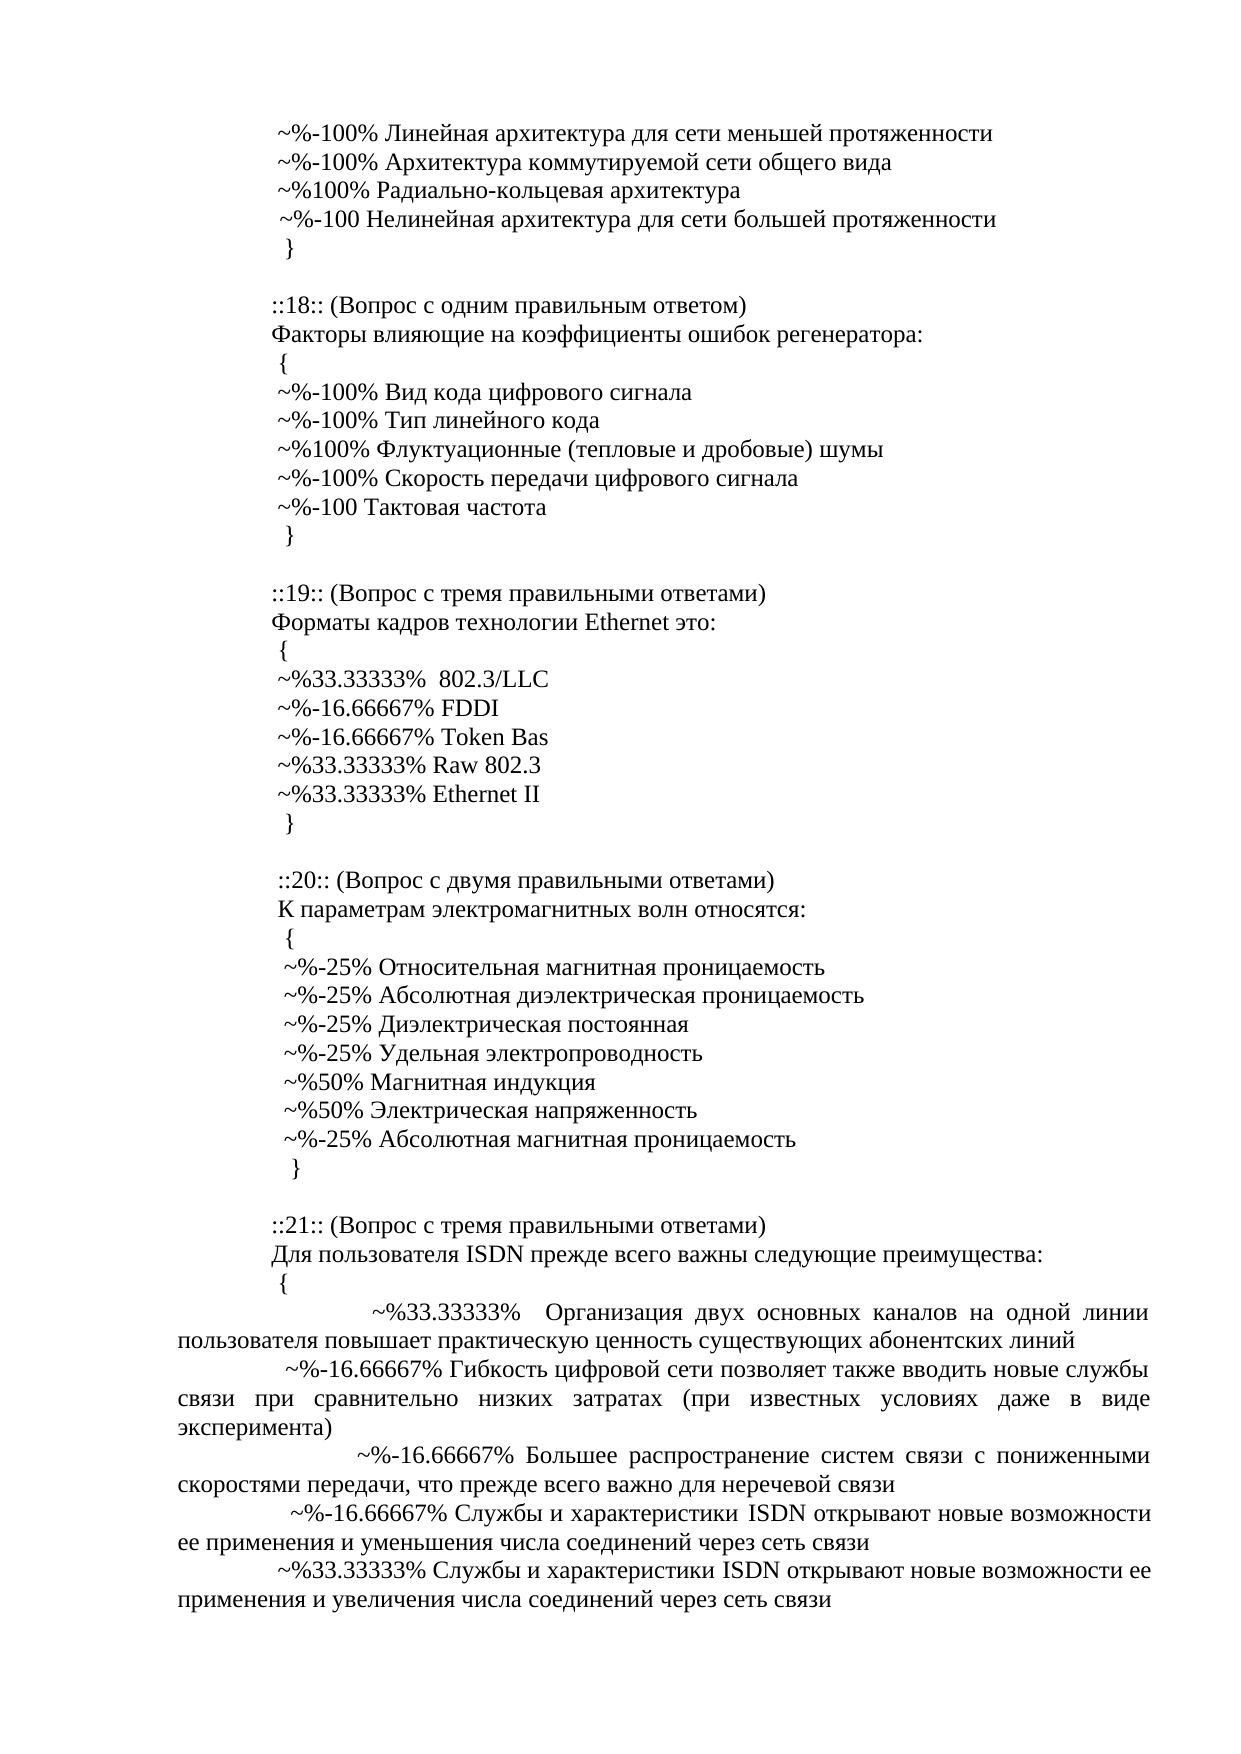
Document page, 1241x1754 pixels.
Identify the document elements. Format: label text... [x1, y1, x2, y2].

text ~%33.33333% Службы и характеристики ISDN открывают новые возможности ее применения и увеличения числа соединений через сеть связи [177, 1556, 1152, 1613]
text ~%-100 Тактовая частота [177, 492, 1152, 521]
text Факторы влияющие на коэффициенты ошибок регенератора: [177, 319, 1152, 348]
text ~%-100% Линейная архитектура для сети меньшей протяженности [177, 118, 1152, 147]
text ~%50% Магнитная индукция [177, 1067, 1152, 1096]
text ~%33.33333% Организация двух основных каналов на одной линии пользователя повышает практическую ценность существующих абонентских линий [177, 1297, 1152, 1354]
text ~%50% Электрическая напряженность [177, 1096, 1152, 1124]
text ~%-100% Скорость передачи цифрового сигнала [177, 463, 1152, 492]
text { [177, 348, 1152, 377]
text ~%-100% Вид кода цифрового сигнала [177, 377, 1152, 406]
text } [177, 233, 1152, 262]
text } [177, 808, 1152, 837]
text ~%33.33333% Raw 802.3 [177, 751, 1152, 779]
text ~%-25% Относительная магнитная проницаемость [177, 952, 1152, 981]
text ~%-16.66667% FDDI [177, 693, 1152, 722]
text ~%-100 Нелинейная архитектура для сети большей протяженности [179, 204, 1152, 233]
text ~%-16.66667% Token Вas [177, 722, 1152, 751]
text } [177, 521, 1152, 549]
text ~%100% Радиально-кольцевая архитектура [177, 176, 1152, 204]
text ~%33.33333% Ethernet II [177, 779, 1152, 808]
text ~%-100% Тип линейного кода [177, 406, 1152, 434]
text ~%-16.66667% Службы и характеристики ISDN открывают новые возможности ее применения и уменьшения числа соединений через сеть связи [177, 1498, 1152, 1556]
text К параметрам электромагнитных волн относятся: [177, 894, 1152, 923]
text ~%33.33333% 802.3/LLC [177, 664, 1152, 693]
text { [177, 1268, 1152, 1297]
text ~%-25% Удельная электропроводность [177, 1038, 1152, 1067]
text ~%-25% Абсолютная магнитная проницаемость [177, 1124, 1152, 1153]
text Форматы кадров технологии Ethernet это: [177, 607, 1152, 636]
text ~%-16.66667% Большее распространение систем связи с пониженными скоростями передачи, что прежде всего важно для неречевой связи [177, 1441, 1152, 1498]
text ::20:: (Вопрос с двумя правильными ответами) [177, 866, 1152, 894]
text ::19:: (Вопрос с тремя правильными ответами) [177, 578, 1152, 607]
text ~%-16.66667% Гибкость цифровой сети позволяет также вводить новые службы связи при сравнительно низких затратах (при известных условиях даже в виде эксперимента) [177, 1354, 1152, 1441]
text ~%100% Флуктуационные (тепловые и дробовые) шумы [177, 434, 1152, 463]
text ~%-25% Абсолютная диэлектрическая проницаемость [177, 981, 1152, 1009]
text ~%-100% Архитектура коммутируемой сети общего вида [177, 147, 1152, 176]
text ::21:: (Вопрос с тремя правильными ответами) [177, 1211, 1152, 1239]
text ::18:: (Вопрос с одним правильным ответом) [177, 291, 1152, 319]
text Для пользователя ISDN прежде всего важны следующие преимущества: [177, 1239, 1152, 1268]
text } [177, 1153, 1152, 1182]
text { [177, 923, 1152, 952]
text { [177, 636, 1152, 664]
text ~%-25% Диэлектрическая постоянная [177, 1009, 1152, 1038]
